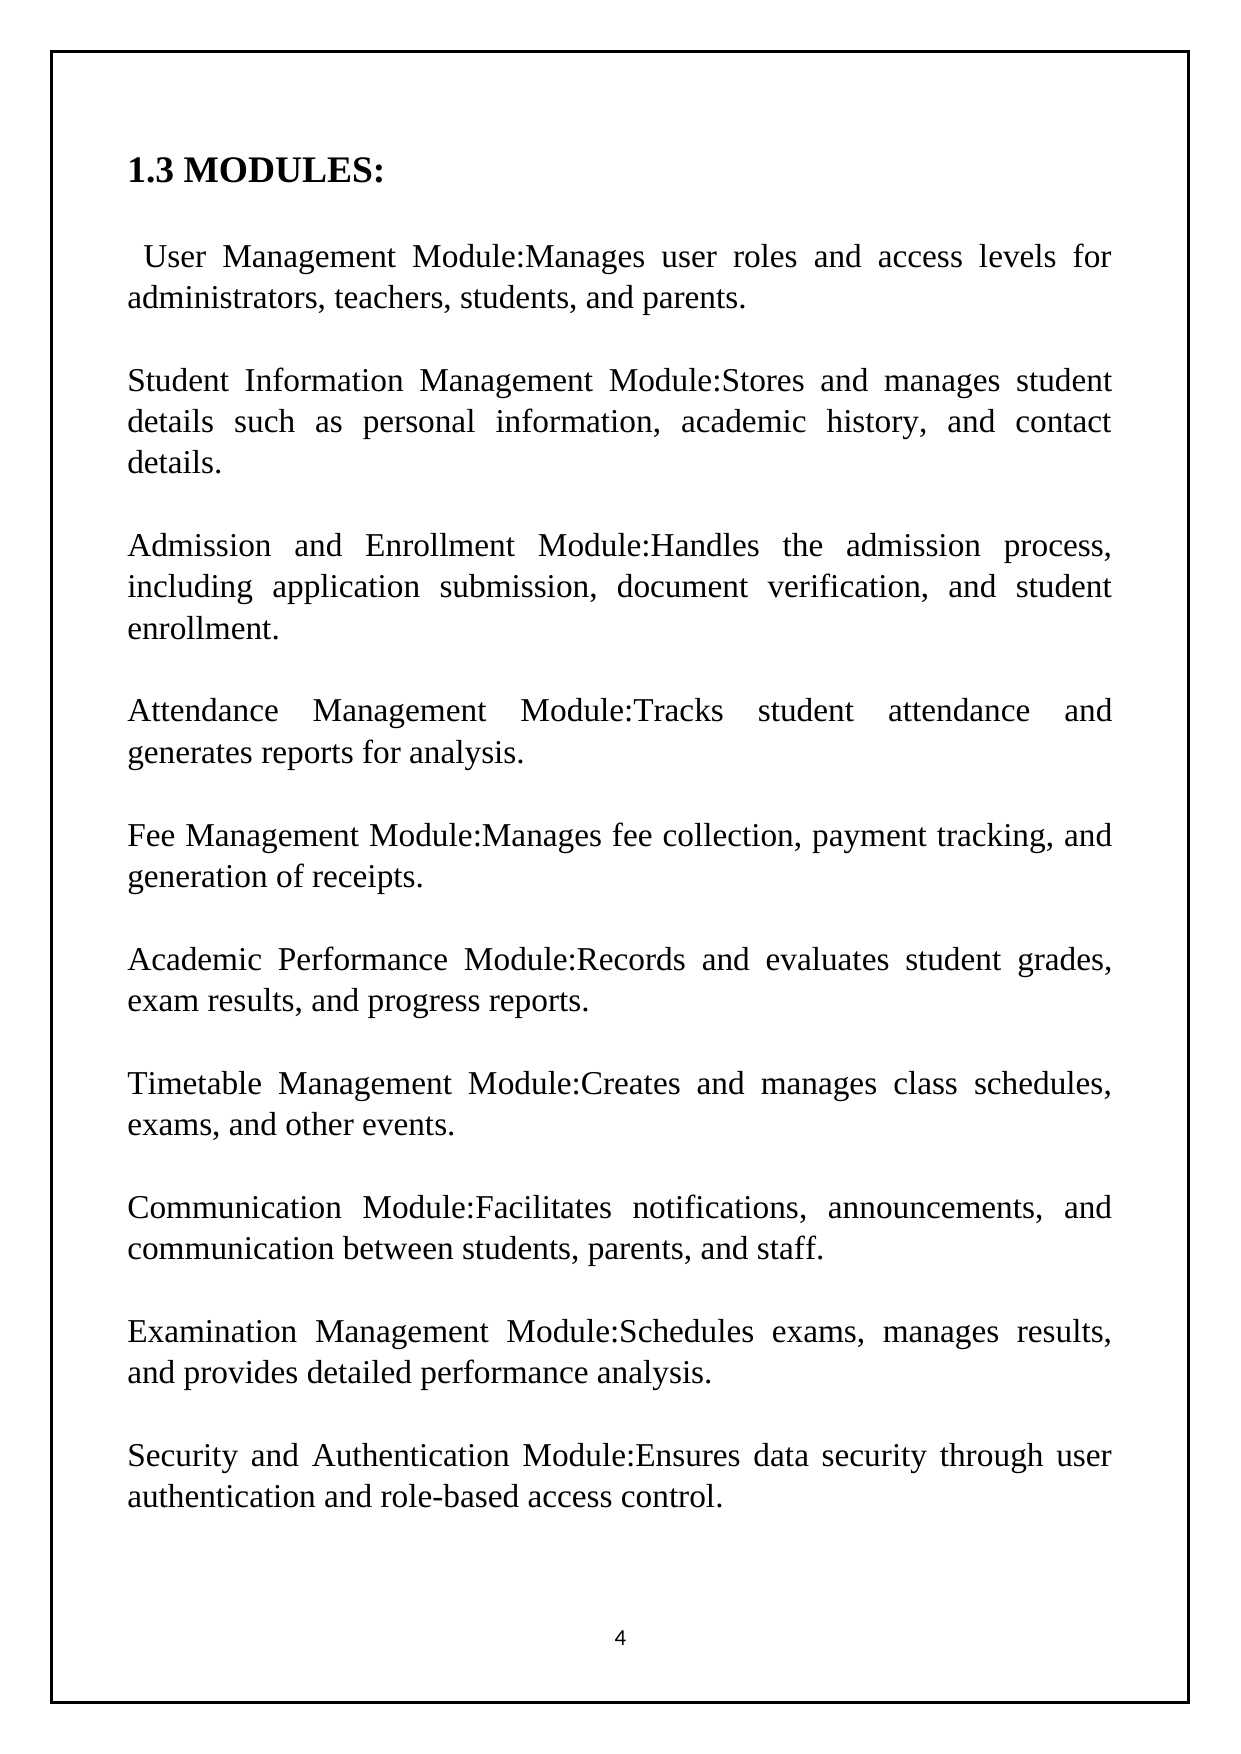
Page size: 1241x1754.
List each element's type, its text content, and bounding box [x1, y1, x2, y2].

text Attendance Management Module:Tracks student attendance and generates reports for analysis. [127, 691, 1113, 770]
text Timetable Management Module:Creates and manages class schedules, exams, and other events. [127, 1063, 1113, 1143]
text Academic Performance Module:Records and evaluates student grades, exam results, and progress reports. [127, 939, 1113, 1018]
text Security and Authentication Module:Ensures data security through user authentication and role-based access control. [127, 1435, 1113, 1515]
text Examination Management Module:Schedules exams, manages results, and provides detailed performance analysis. [127, 1311, 1113, 1391]
text Communication Module:Facilitates notifications, announcements, and communication between students, parents, and staff. [127, 1187, 1113, 1267]
text User Management Module:Manages user roles and access levels for administrators, teachers, students, and parents. [127, 236, 1113, 316]
text Admission and Enrollment Module:Handles the admission process, including application submission, document verification, and student enrollment. [127, 525, 1113, 646]
text Fee Management Module:Manages fee collection, payment tracking, and generation of receipts. [127, 815, 1113, 894]
text Student Information Management Module:Stores and manages student details such as personal information, academic history, and contact details. [127, 360, 1113, 481]
text 1.3 MODULES: [127, 148, 1113, 191]
